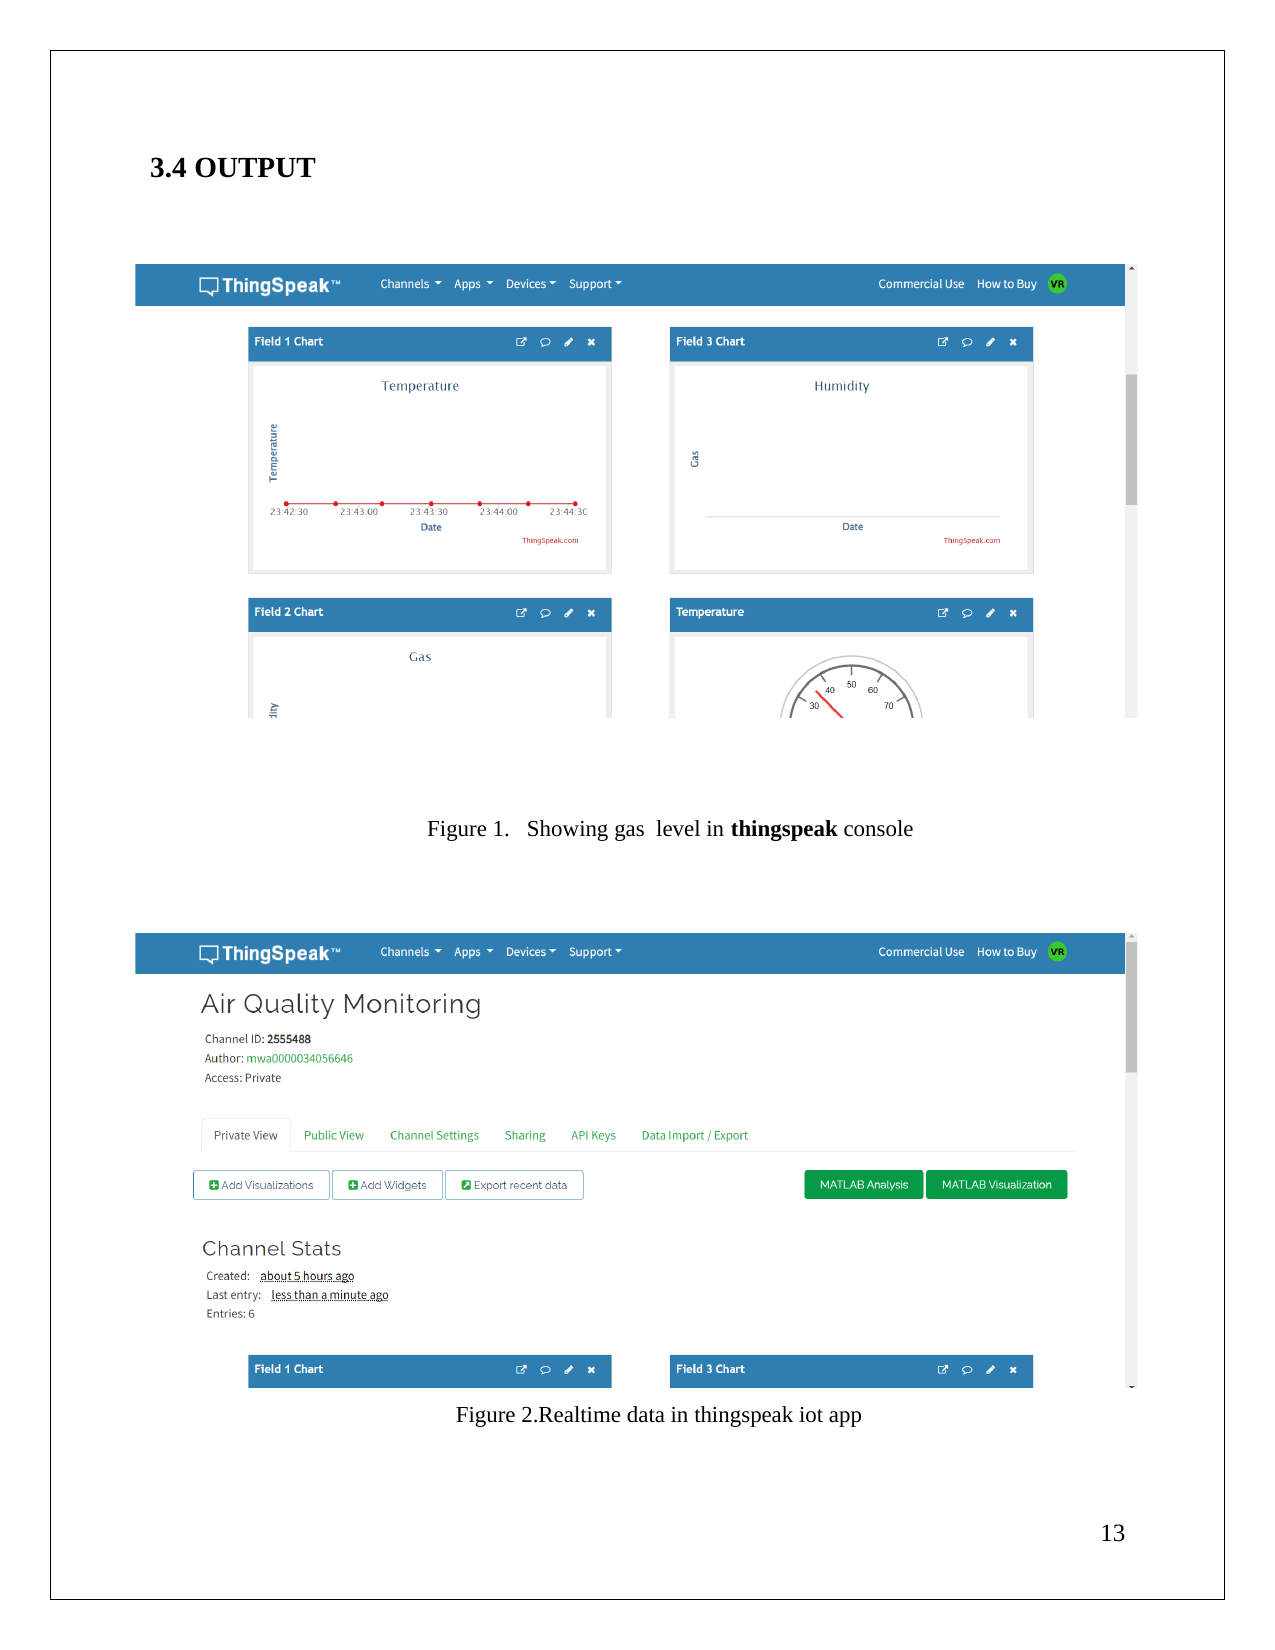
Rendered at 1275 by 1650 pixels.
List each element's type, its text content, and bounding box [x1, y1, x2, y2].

picture [135, 264, 1138, 718]
picture [135, 933, 1138, 1388]
text Figure 1. Showing gas level in thingspeak console [135, 815, 1138, 842]
subtitle OUTPUT [150, 150, 1138, 183]
text Figure 2.Realtime data in thingspeak iot app [135, 1401, 1138, 1427]
